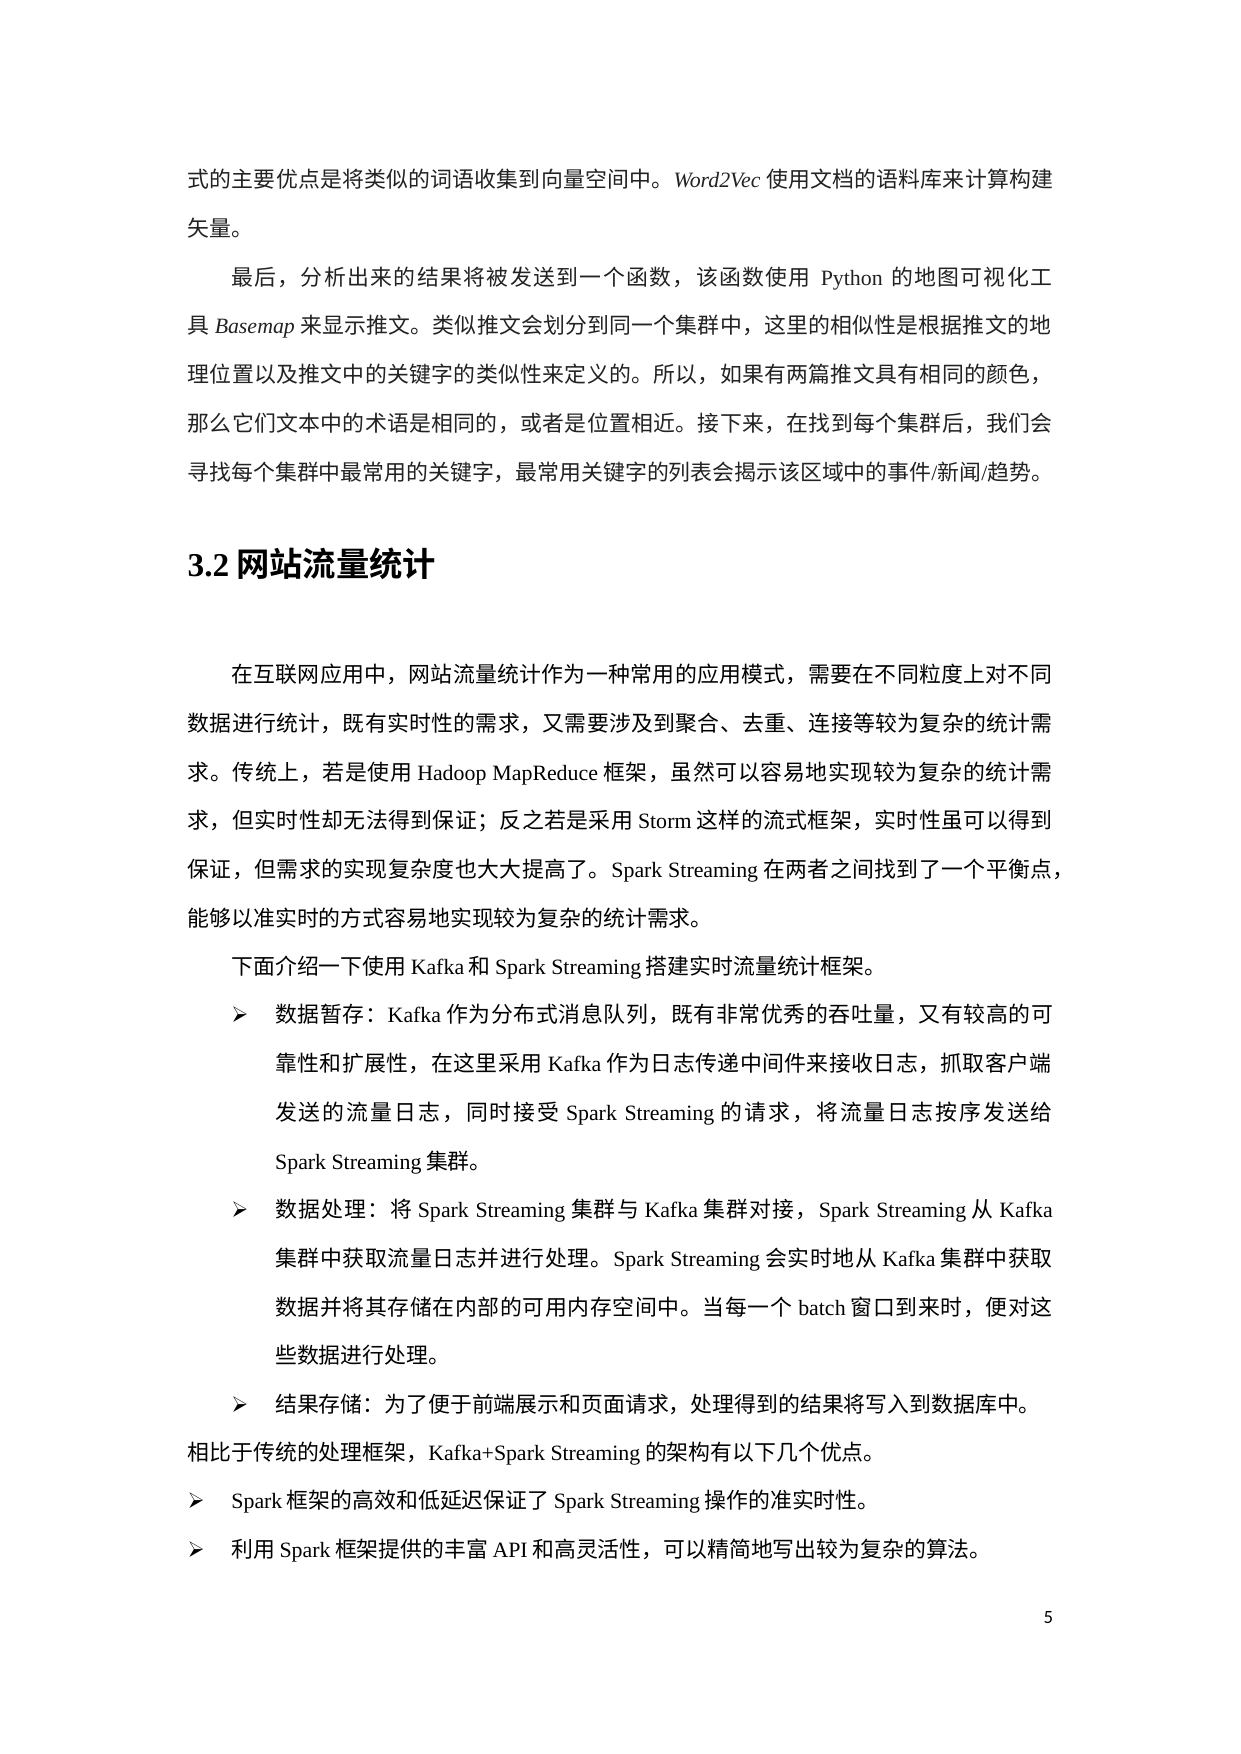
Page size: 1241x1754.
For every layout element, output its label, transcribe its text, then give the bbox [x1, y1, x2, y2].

text 下面介绍一下使用Kafka和Spark Streaming搭建实时流量统计框架。 [187, 949, 1053, 981]
text 最后，分析出来的结果将被发送到一个函数，该函数使用 Python 的地图可视化工具 Basemap 来显示推文。类似推文会划分到同一个集群中，这里的相似性是根据推文的地理位置以及推文中的关键字的类似性来定义的。所以，如果有两篇推文具有相同的颜色，那么它们文本中的术语是相同的，或者是位置相近。接下来，在找到每个集群后，我们会寻找每个集群中最常用的关键字，最常用关键字的列表会揭示该区域中的事件/新闻/趋势。 [187, 259, 1053, 487]
text 相比于传统的处理框架，Kafka+Spark Streaming的架构有以下几个优点。 [187, 1434, 1053, 1467]
list Spark框架的高效和低延迟保证了Spark Streaming操作的准实时性。 [187, 1483, 1053, 1515]
list 数据暂存：Kafka作为分布式消息队列，既有非常优秀的吞吐量，又有较高的可靠性和扩展性，在这里采用Kafka作为日志传递中间件来接收日志，抓取客户端发送的流量日志，同时接受Spark Streaming的请求，将流量日志按序发送给Spark Streaming集群。 [231, 997, 1053, 1176]
text 在互联网应用中，网站流量统计作为一种常用的应用模式，需要在不同粒度上对不同数据进行统计，既有实时性的需求，又需要涉及到聚合、去重、连接等较为复杂的统计需求。传统上，若是使用Hadoop MapReduce框架，虽然可以容易地实现较为复杂的统计需求，但实时性却无法得到保证；反之若是采用Storm这样的流式框架，实时性虽可以得到保证，但需求的实现复杂度也大大提高了。Spark Streaming在两者之间找到了一个平衡点，能够以准实时的方式容易地实现较为复杂的统计需求。 [187, 657, 1053, 933]
subtitle 3.2网站流量统计 [187, 529, 1053, 594]
list 结果存储：为了便于前端展示和页面请求，处理得到的结果将写入到数据库中。 [231, 1386, 1053, 1419]
list 利用Spark框架提供的丰富API和高灵活性，可以精简地写出较为复杂的算法。 [187, 1531, 1053, 1564]
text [187, 162, 1053, 243]
list 数据处理：将Spark Streaming集群与Kafka集群对接，Spark Streaming从Kafka集群中获取流量日志并进行处理。Spark Streaming会实时地从Kafka集群中获取数据并将其存储在内部的可用内存空间中。当每一个batch窗口到来时，便对这些数据进行处理。 [231, 1192, 1053, 1370]
